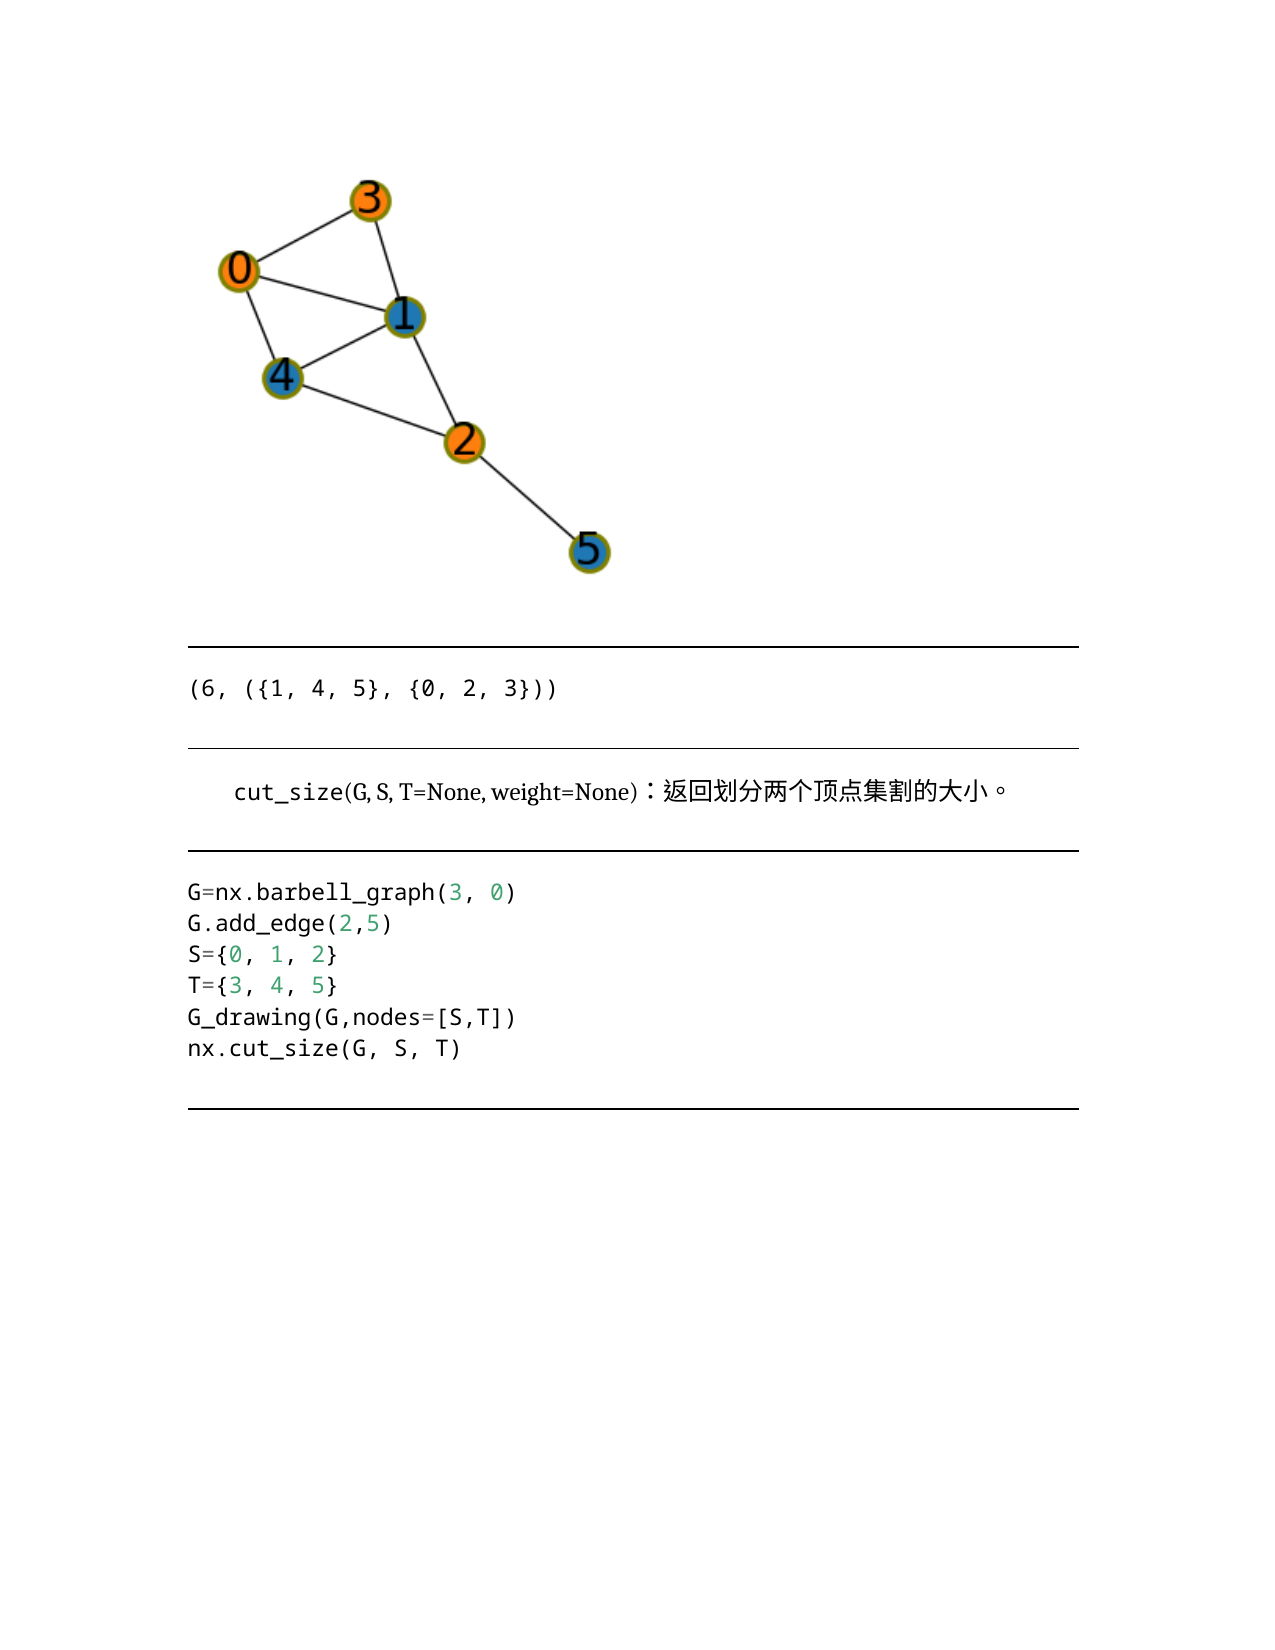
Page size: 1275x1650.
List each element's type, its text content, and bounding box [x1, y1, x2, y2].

text cut_size(G, S, T=None, weight=None)：返回划分两个顶点集割的大小。 [187, 773, 1087, 807]
picture [187, 150, 641, 604]
text G=nx.barbell_graph(3, 0) G.add_edge(2,5) S={0, 1, 2} T={3, 4, 5} G_drawing(G,nodes=[S,T]) nx.cut_size(G, S, T) [187, 876, 1087, 1063]
text (6, ({1, 4, 5}, {0, 2, 3})) [187, 671, 1087, 703]
